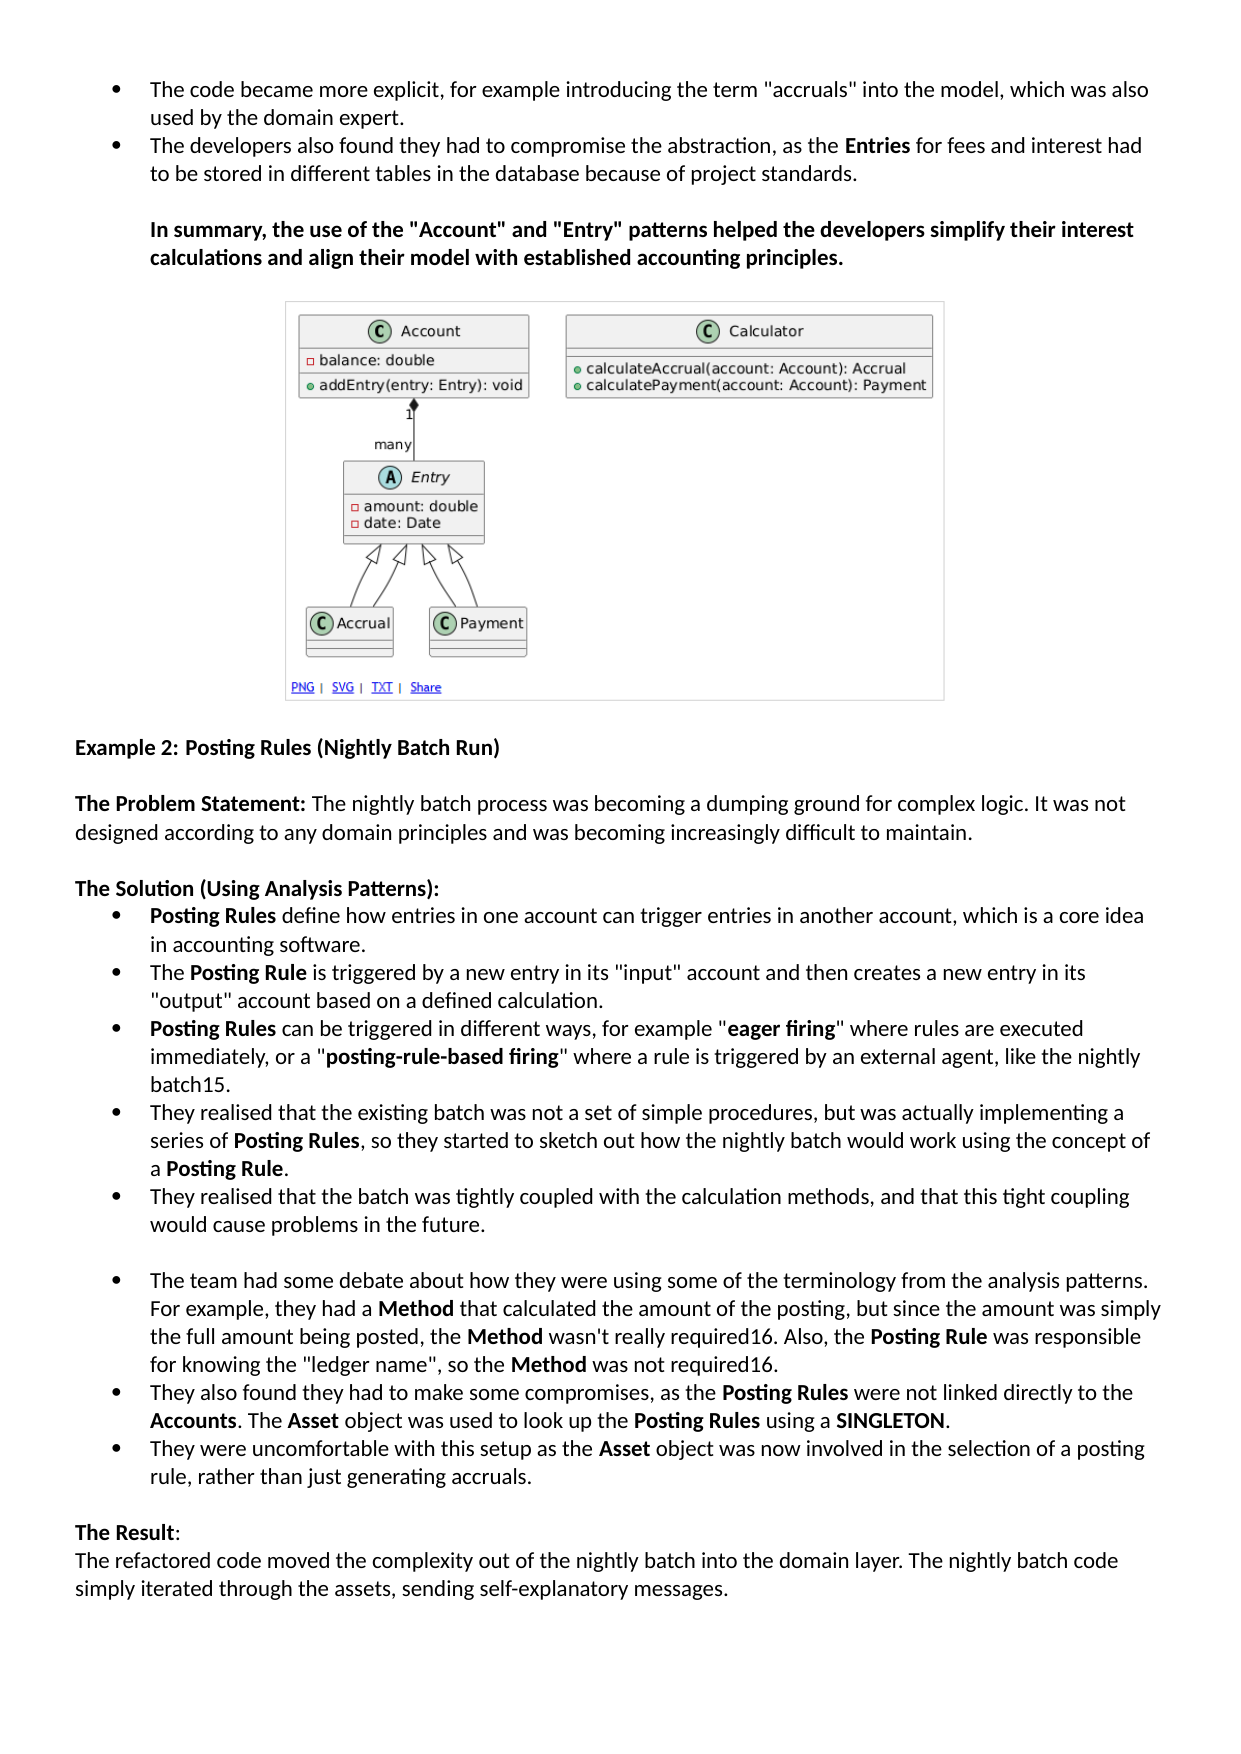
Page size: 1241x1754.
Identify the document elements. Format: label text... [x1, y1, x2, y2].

text The Result: [75, 1518, 1165, 1546]
list They realised that the batch was tightly coupled with the calculation methods, and that this tight coupling would cause problems in the future. [112, 1182, 1165, 1238]
list Posting Rules can be triggered in different ways, for example "eager firing" where rules are executed immediately, or a "posting-rule-based firing" where a rule is triggered by an external agent, like the nightly batch15. [112, 1014, 1165, 1098]
list They were uncomfortable with this setup as the Asset object was now involved in the selection of a posting rule, rather than just generating accruals. [112, 1434, 1165, 1490]
list Posting Rules define how entries in one account can trigger entries in another account, which is a core idea in accounting software. [112, 902, 1165, 958]
list They realised that the existing batch was not a set of simple procedures, but was actually implementing a series of Posting Rules, so they started to sketch out how the nightly batch would work using the concept of a Posting Rule. [112, 1098, 1165, 1182]
list The Posting Rule is triggered by a new entry in its "input" account and then creates a new entry in its "output" account based on a defined calculation. [112, 958, 1165, 1014]
text The Solution (Using Analysis Patterns): [75, 874, 1165, 902]
list The code became more explicit, for example introducing the term "accruals" into the model, which was also used by the domain expert. [112, 75, 1165, 131]
text The Problem Statement: The nightly batch process was becoming a dumping ground for complex logic. It was not designed according to any domain principles and was becoming increasingly difficult to maintain. [75, 789, 1165, 846]
text Example 2: Posting Rules (Nightly Batch Run) [75, 733, 1165, 762]
list They also found they had to make some compromises, as the Posting Rules were not linked directly to the Accounts. The Asset object was used to look up the Posting Rules using a SINGLETON. [112, 1378, 1165, 1434]
picture [283, 299, 957, 706]
list The team had some debate about how they were using some of the terminology from the analysis patterns. For example, they had a Method that calculated the amount of the posting, but since the amount was simply the full amount being posted, the Method wasn't really required16. Also, the Posting Rule was responsible for knowing the "ledger name", so the Method was not required16. [112, 1266, 1165, 1378]
